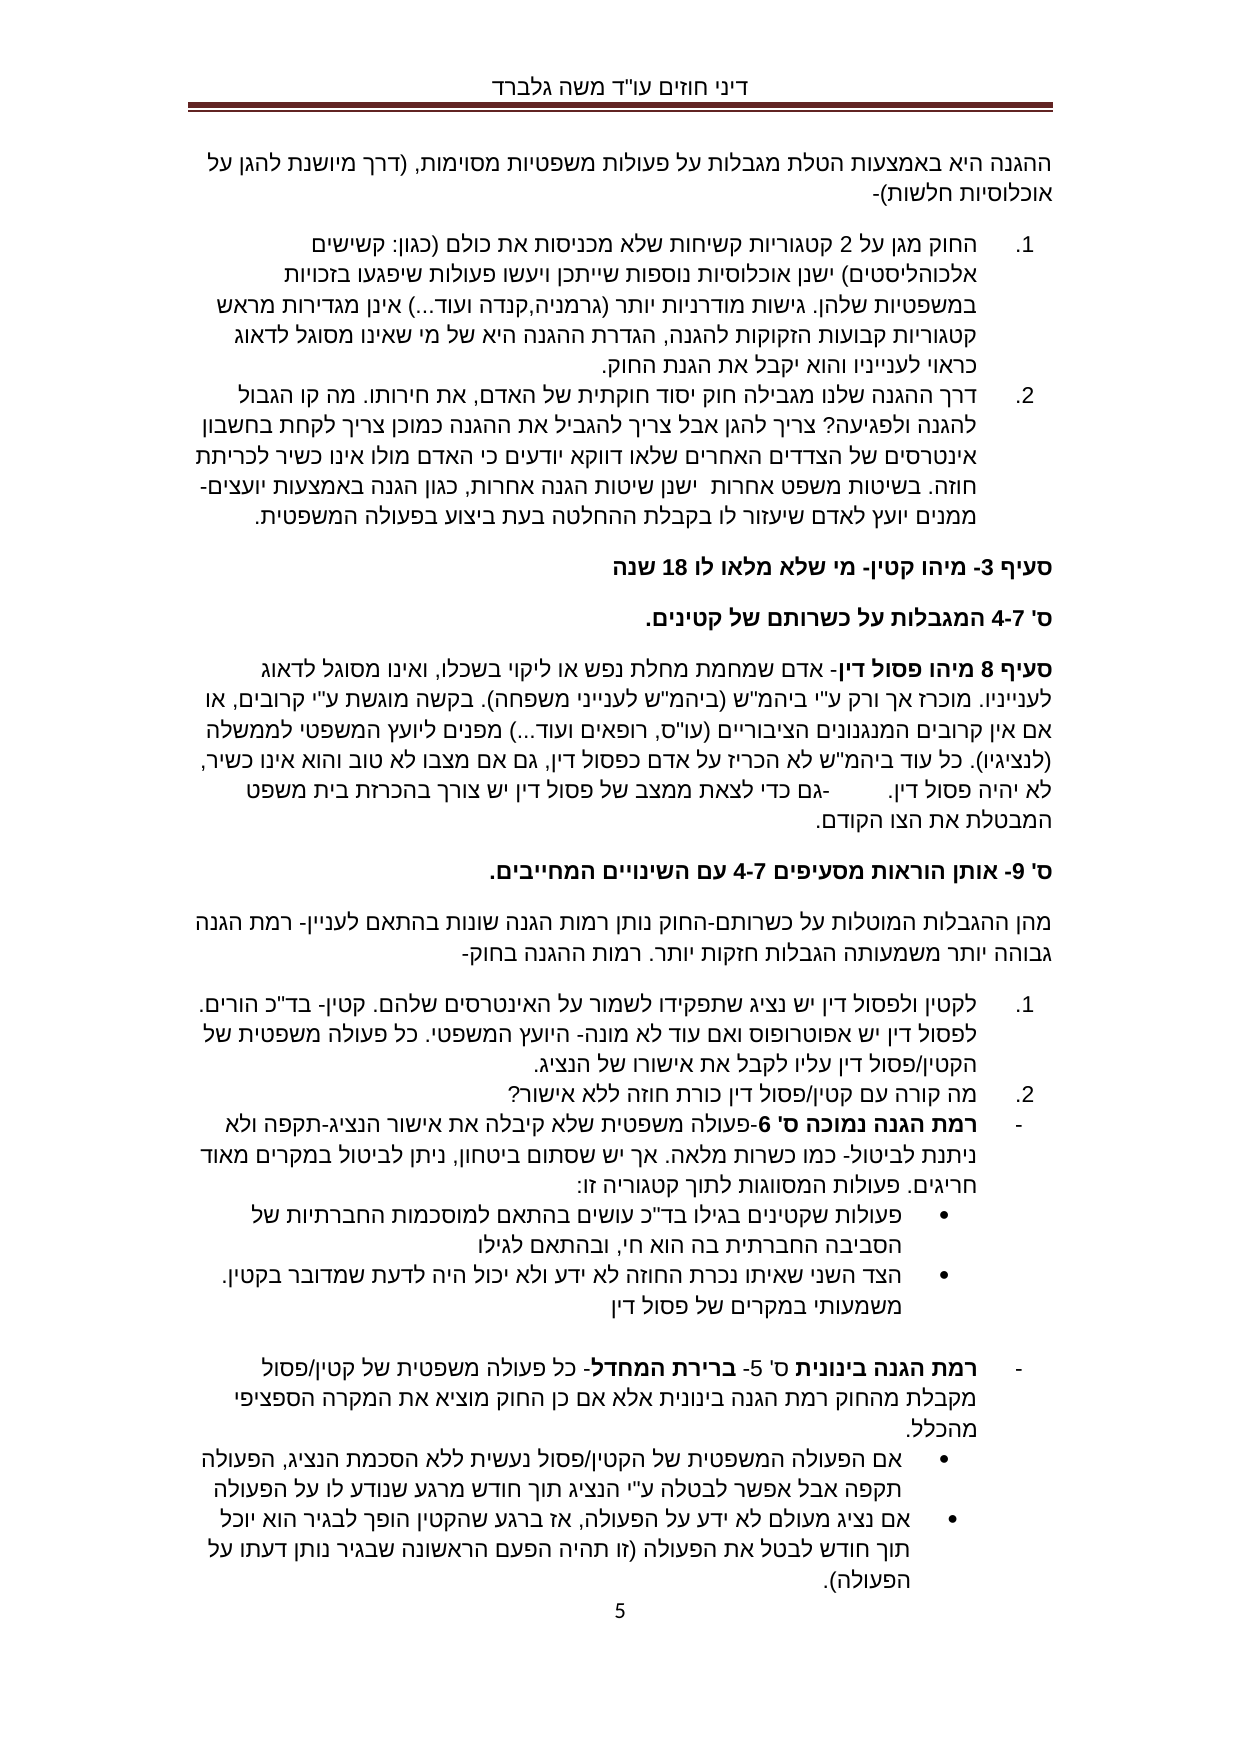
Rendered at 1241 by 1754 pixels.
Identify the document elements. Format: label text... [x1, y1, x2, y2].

text ס' 4-7 המגבלות על כשרותם של קטינים. [187, 605, 1053, 632]
list רמת הגנה בינונית ס' 5- ברירת המחדל- כל פעולה משפטית של קטין/פסול מקבלת מהחוק רמת הגנה בינונית אלא אם כן החוק מוציא את המקרה הספציפי מהכלל. [187, 1355, 1015, 1442]
list מה קורה עם קטין/פסול דין כורת חוזה ללא אישור? [187, 1081, 1015, 1108]
list הצד השני שאיתו נכרת החוזה לא ידע ולא יכול היה לדעת שמדובר בקטין. משמעותי במקרים של פסול דין [187, 1262, 940, 1319]
text סעיף 8 מיהו פסול דין- אדם שמחמת מחלת נפש או ליקוי בשכלו, ואינו מסוגל לדאוג לענייניו. מוכרז אך ורק ע"י ביהמ"ש (ביהמ"ש לענייני משפחה). בקשה מוגשת ע"י קרובים, או אם אין קרובים המנגנונים הציבוריים (עו"ס, רופאים ועוד...) מפנים ליועץ המשפטי לממשלה (לנציגיו). כל עוד ביהמ"ש לא הכריז על אדם כפסול דין, גם אם מצבו לא טוב והוא אינו כשיר, לא יהיה פסול דין. -גם כדי לצאת ממצב של פסול דין יש צורך בהכרזת בית משפט המבטלת את הצו הקודם. [187, 656, 1053, 834]
list לקטין ולפסול דין יש נציג שתפקידו לשמור על האינטרסים שלהם. קטין- בד"כ הורים. לפסול דין יש אפוטרופוס ואם עוד לא מונה- היועץ המשפטי. כל פעולה משפטית של הקטין/פסול דין עליו לקבל את אישורו של הנציג. [187, 991, 1015, 1077]
text מהן ההגבלות המוטלות על כשרותם-החוק נותן רמות הגנה שונות בהתאם לעניין- רמת הגנה גבוהה יותר משמעותה הגבלות חזקות יותר. רמות ההגנה בחוק- [187, 909, 1053, 966]
text ס' 9- אותן הוראות מסעיפים 4-7 עם השינויים המחייבים. [187, 858, 1053, 885]
list פעולות שקטינים בגילו בד"כ עושים בהתאם למוסכמות החברתיות של הסביבה החברתית בה הוא חי, ובהתאם לגילו [187, 1202, 940, 1259]
list החוק מגן על 2 קטגוריות קשיחות שלא מכניסות את כולם (כגון: קשישים אלכוהליסטים) ישנן אוכלוסיות נוספות שייתכן ויעשו פעולות שיפגעו בזכויות במשפטיות שלהן. גישות מודרניות יותר (גרמניה,קנדה ועוד...) אינן מגדירות מראש קטגוריות קבועות הזקוקות להגנה, הגדרת ההגנה היא של מי שאינו מסוגל לדאוג כראוי לענייניו והוא יקבל את הגנת החוק. [187, 231, 1015, 378]
text סעיף 3- מיהו קטין- מי שלא מלאו לו 18 שנה [187, 554, 1053, 581]
list רמת הגנה נמוכה ס' 6-פעולה משפטית שלא קיבלה את אישור הנציג-תקפה ולא ניתנת לביטול- כמו כשרות מלאה. אך יש שסתום ביטחון, ניתן לביטול במקרים מאוד חריגים. פעולות המסווגות לתוך קטגוריה זו: [187, 1111, 1015, 1198]
text ההגנה היא באמצעות הטלת מגבלות על פעולות משפטיות מסוימות, (דרך מיושנת להגן על אוכלוסיות חלשות)- [187, 150, 1053, 207]
list דרך ההגנה שלנו מגבילה חוק יסוד חוקתית של האדם, את חירותו. מה קו הגבול להגנה ולפגיעה? צריך להגן אבל צריך להגביל את ההגנה כמוכן צריך לקחת בחשבון אינטרסים של הצדדים האחרים שלאו דווקא יודעים כי האדם מולו אינו כשיר לכריתת חוזה. בשיטות משפט אחרות ישנן שיטות הגנה אחרות, כגון הגנה באמצעות יועצים- ממנים יועץ לאדם שיעזור לו בקבלת ההחלטה בעת ביצוע בפעולה המשפטית. [187, 382, 1015, 529]
list אם נציג מעולם לא ידע על הפעולה, אז ברגע שהקטין הופך לבגיר הוא יוכל תוך חודש לבטל את הפעולה (זו תהיה הפעם הראשונה שבגיר נותן דעתו על הפעולה). [187, 1506, 948, 1593]
list אם הפעולה המשפטית של הקטין/פסול נעשית ללא הסכמת הנציג, הפעולה תקפה אבל אפשר לבטלה ע"י הנציג תוך חודש מרגע שנודע לו על הפעולה [187, 1446, 940, 1502]
